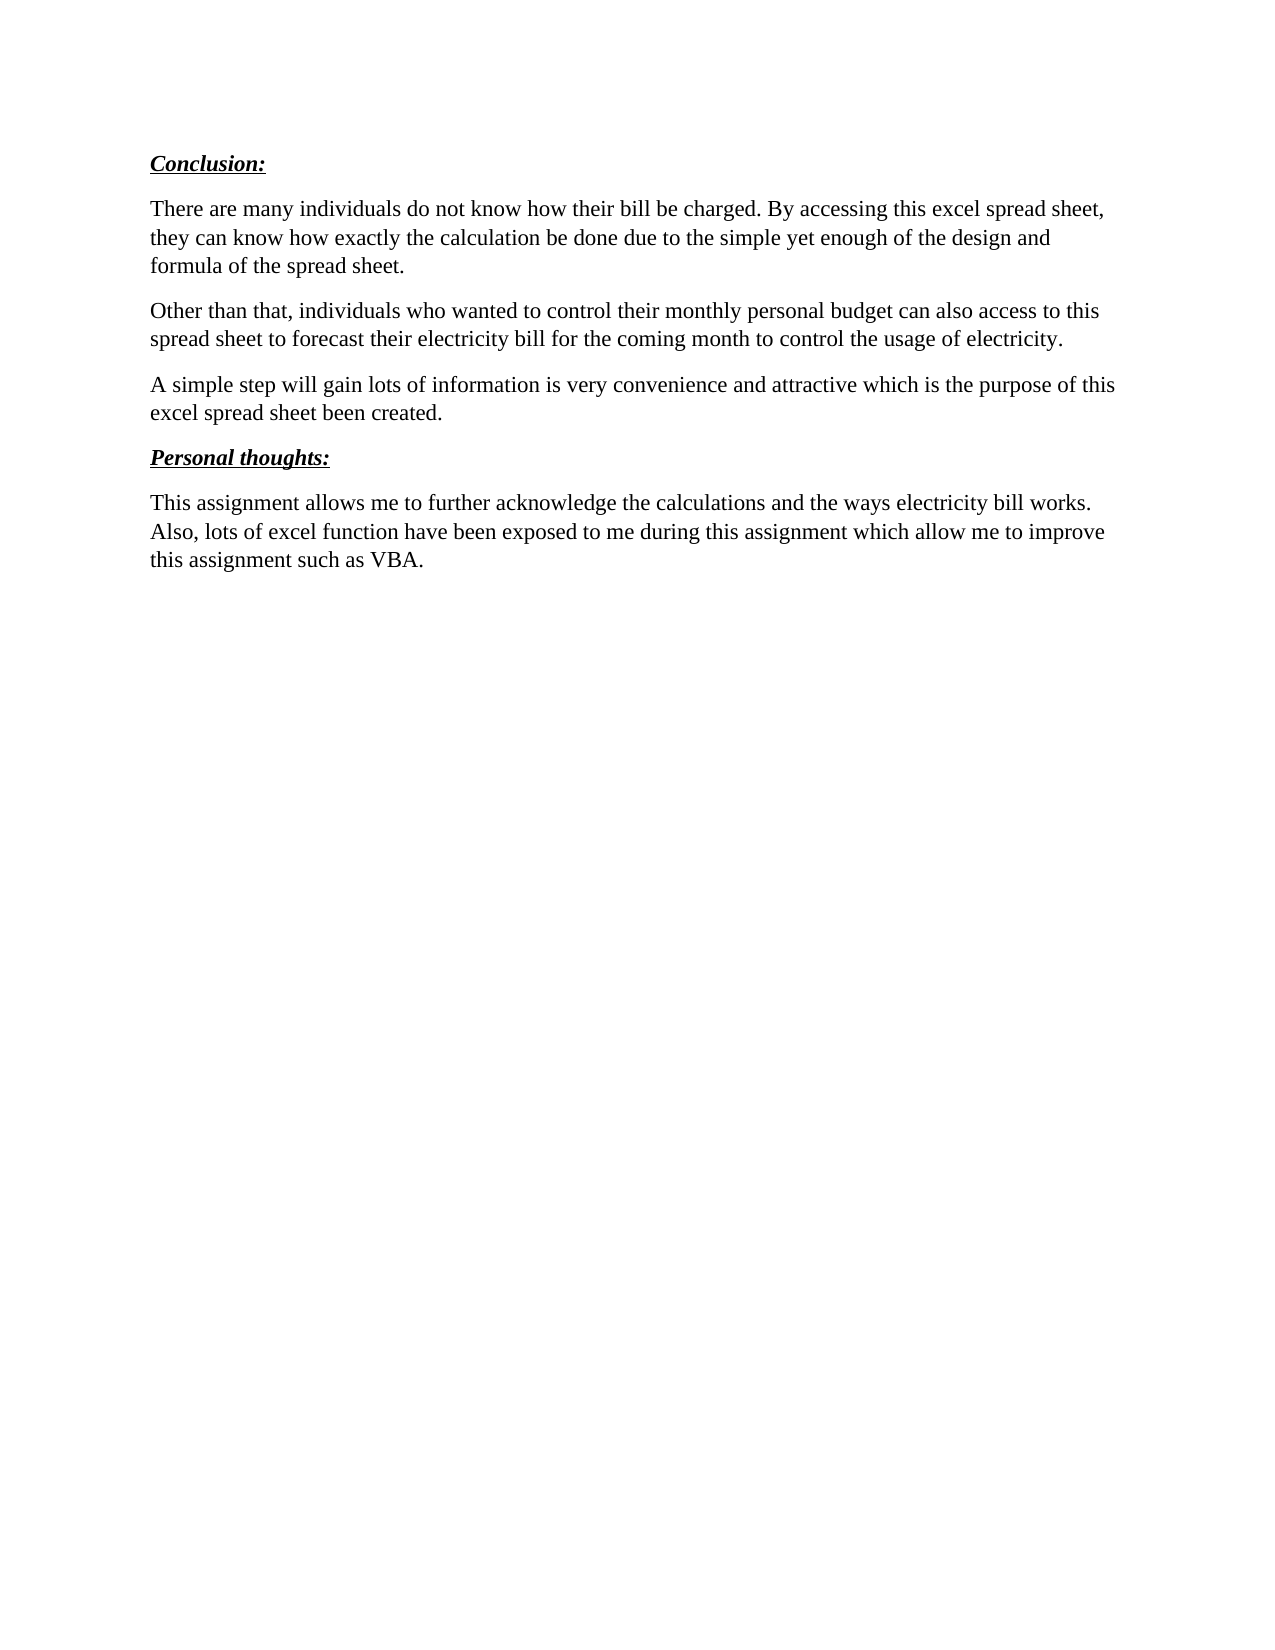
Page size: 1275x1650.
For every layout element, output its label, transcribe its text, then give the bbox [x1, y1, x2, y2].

text Personal thoughts: [150, 444, 1125, 471]
text Conclusion: [150, 150, 1125, 176]
text There are many individuals do not know how their bill be charged. By accessing this excel spread sheet, they can know how exactly the calculation be done due to the simple yet enough of the design and formula of the spread sheet. [150, 195, 1125, 278]
text Other than that, individuals who wanted to control their monthly personal budget can also access to this spread sheet to forecast their electricity bill for the coming month to control the usage of electricity. [150, 297, 1125, 352]
text This assignment allows me to further acknowledge the calculations and the ways electricity bill works. Also, lots of excel function have been exposed to me during this assignment which allow me to improve this assignment such as VBA. [150, 489, 1125, 572]
text A simple step will gain lots of information is very convenience and attractive which is the purpose of this excel spread sheet been created. [150, 371, 1125, 425]
